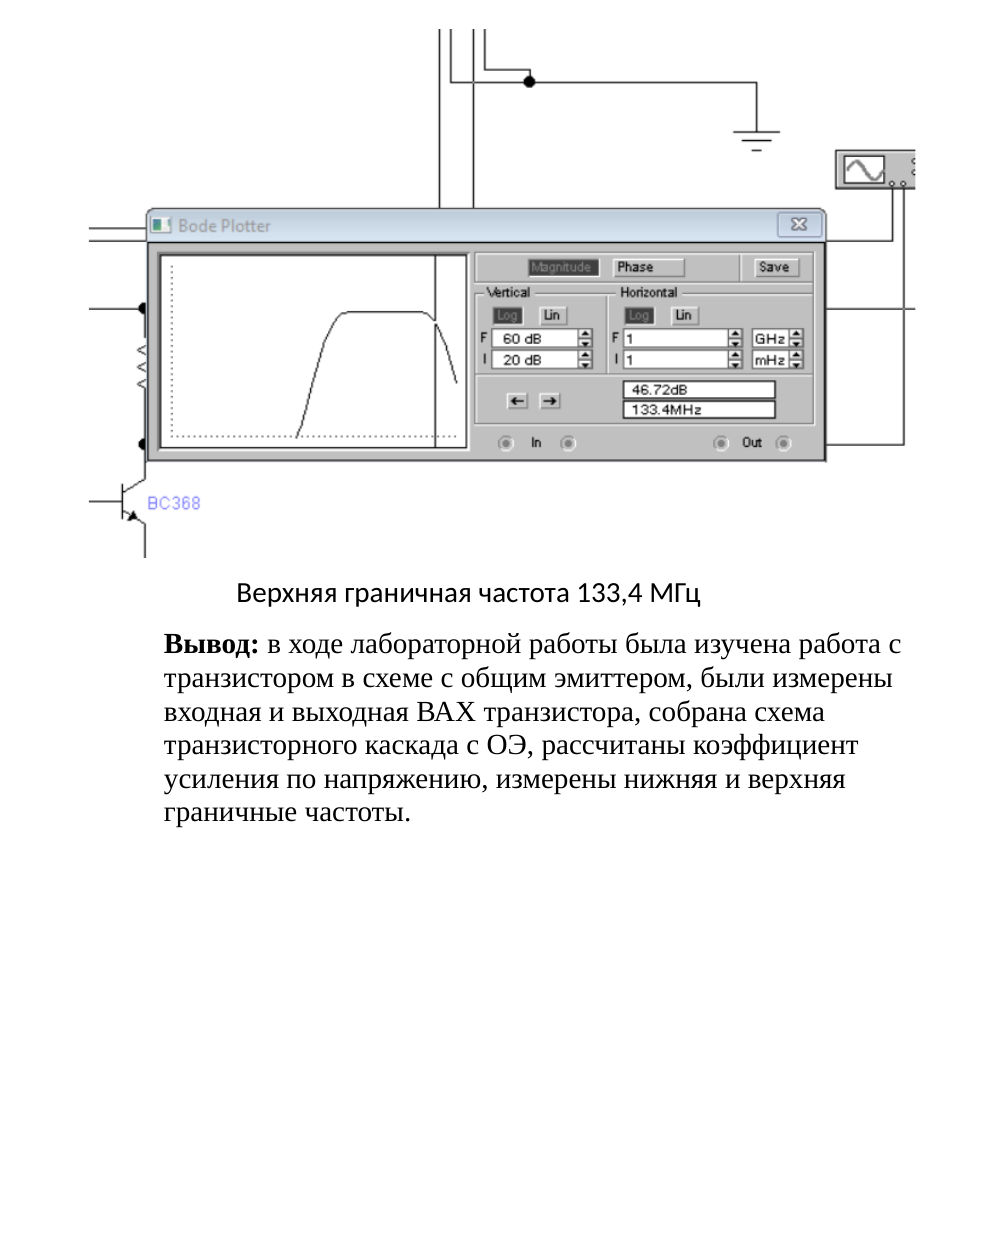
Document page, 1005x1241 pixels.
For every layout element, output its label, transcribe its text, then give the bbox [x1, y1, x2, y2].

picture [88, 29, 916, 558]
list Вывод: в ходе лабораторной работы была изучена работа с транзистором в схеме с общим эмиттером, были измерены входная и выходная ВАХ транзистора, собрана схема транзисторного каскада с ОЭ, рассчитаны коэффициент усиления по напряжению, измерены нижняя и верхняя граничные частоты. [164, 627, 915, 828]
text Верхняя граничная частота 133,4 МГц [89, 574, 915, 610]
